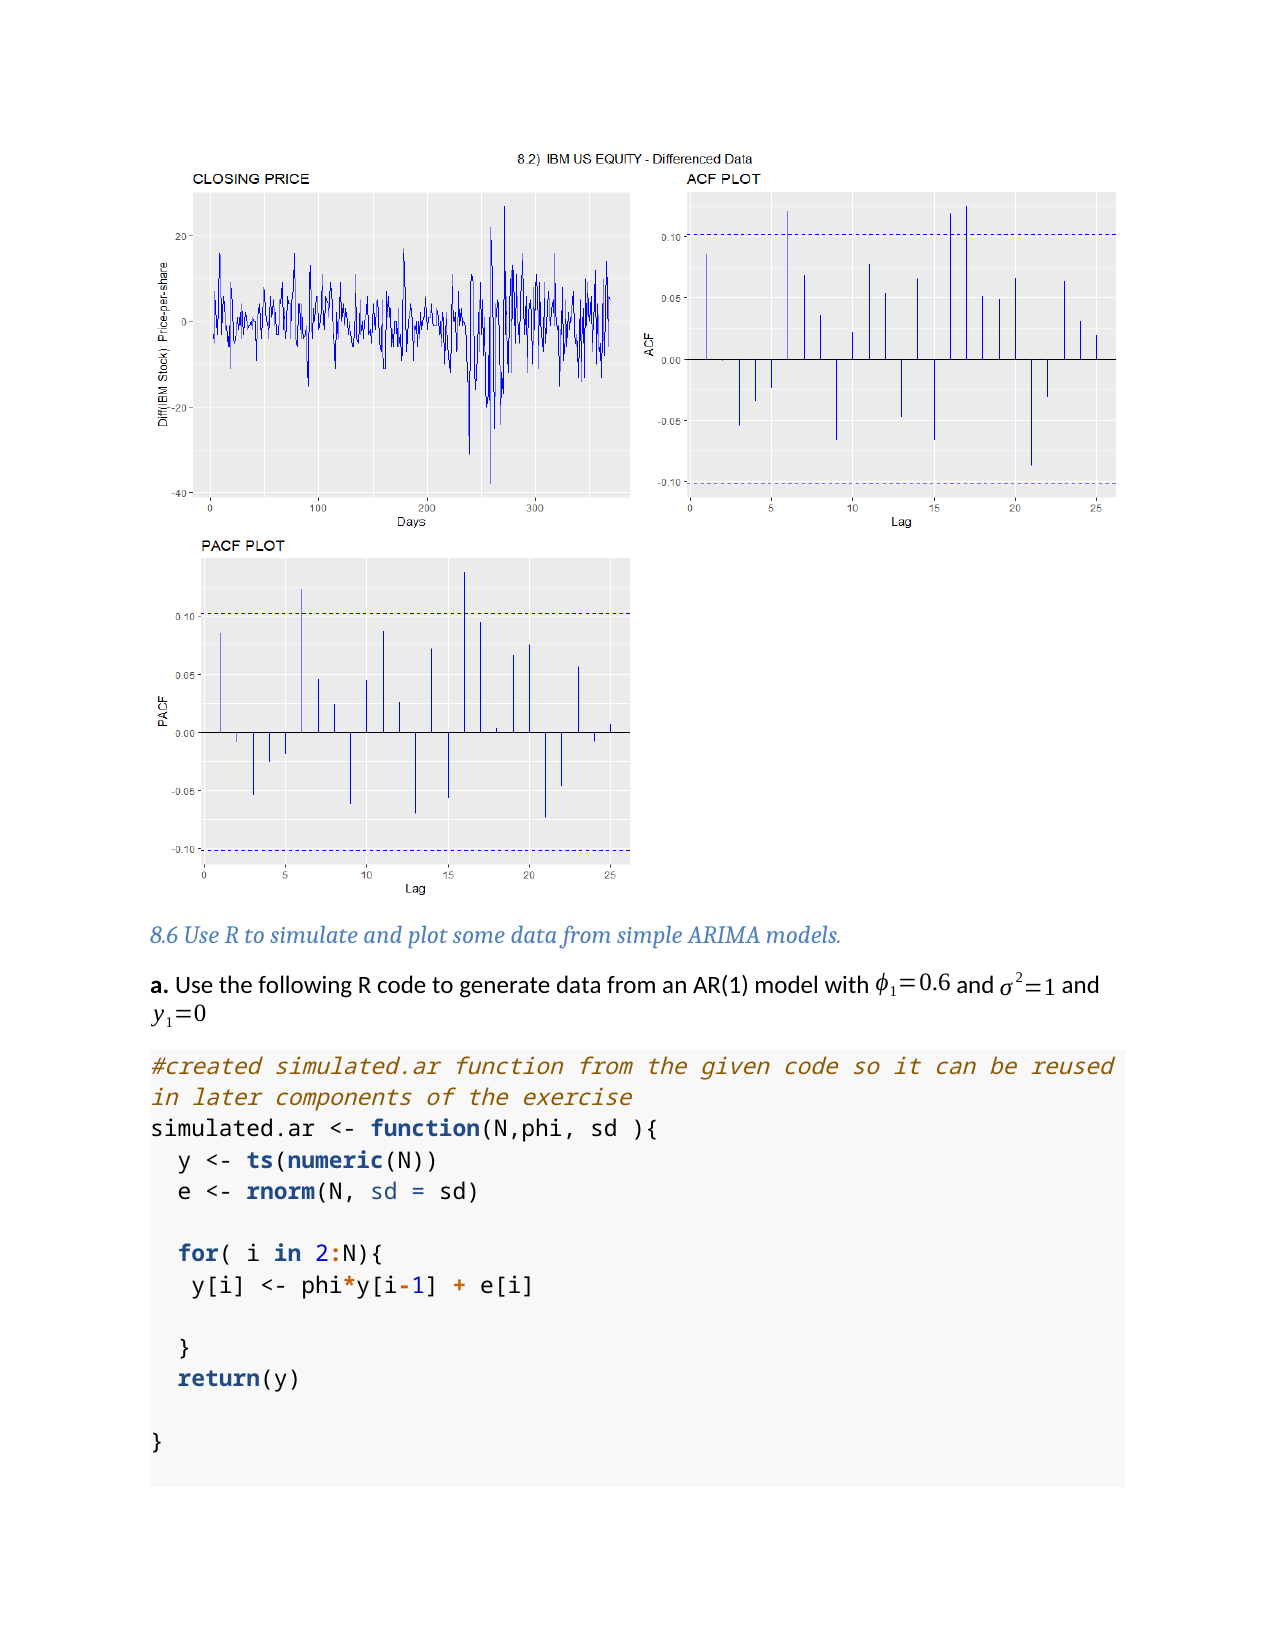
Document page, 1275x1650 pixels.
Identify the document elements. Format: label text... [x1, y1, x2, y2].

text a. Use the following R code to generate data from an AR(1) model with and and [150, 968, 1125, 1031]
subtitle 8.6 Use R to simulate and plot some data from simple ARIMA models. [150, 921, 1125, 949]
picture [150, 150, 1122, 900]
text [150, 1050, 1125, 1487]
